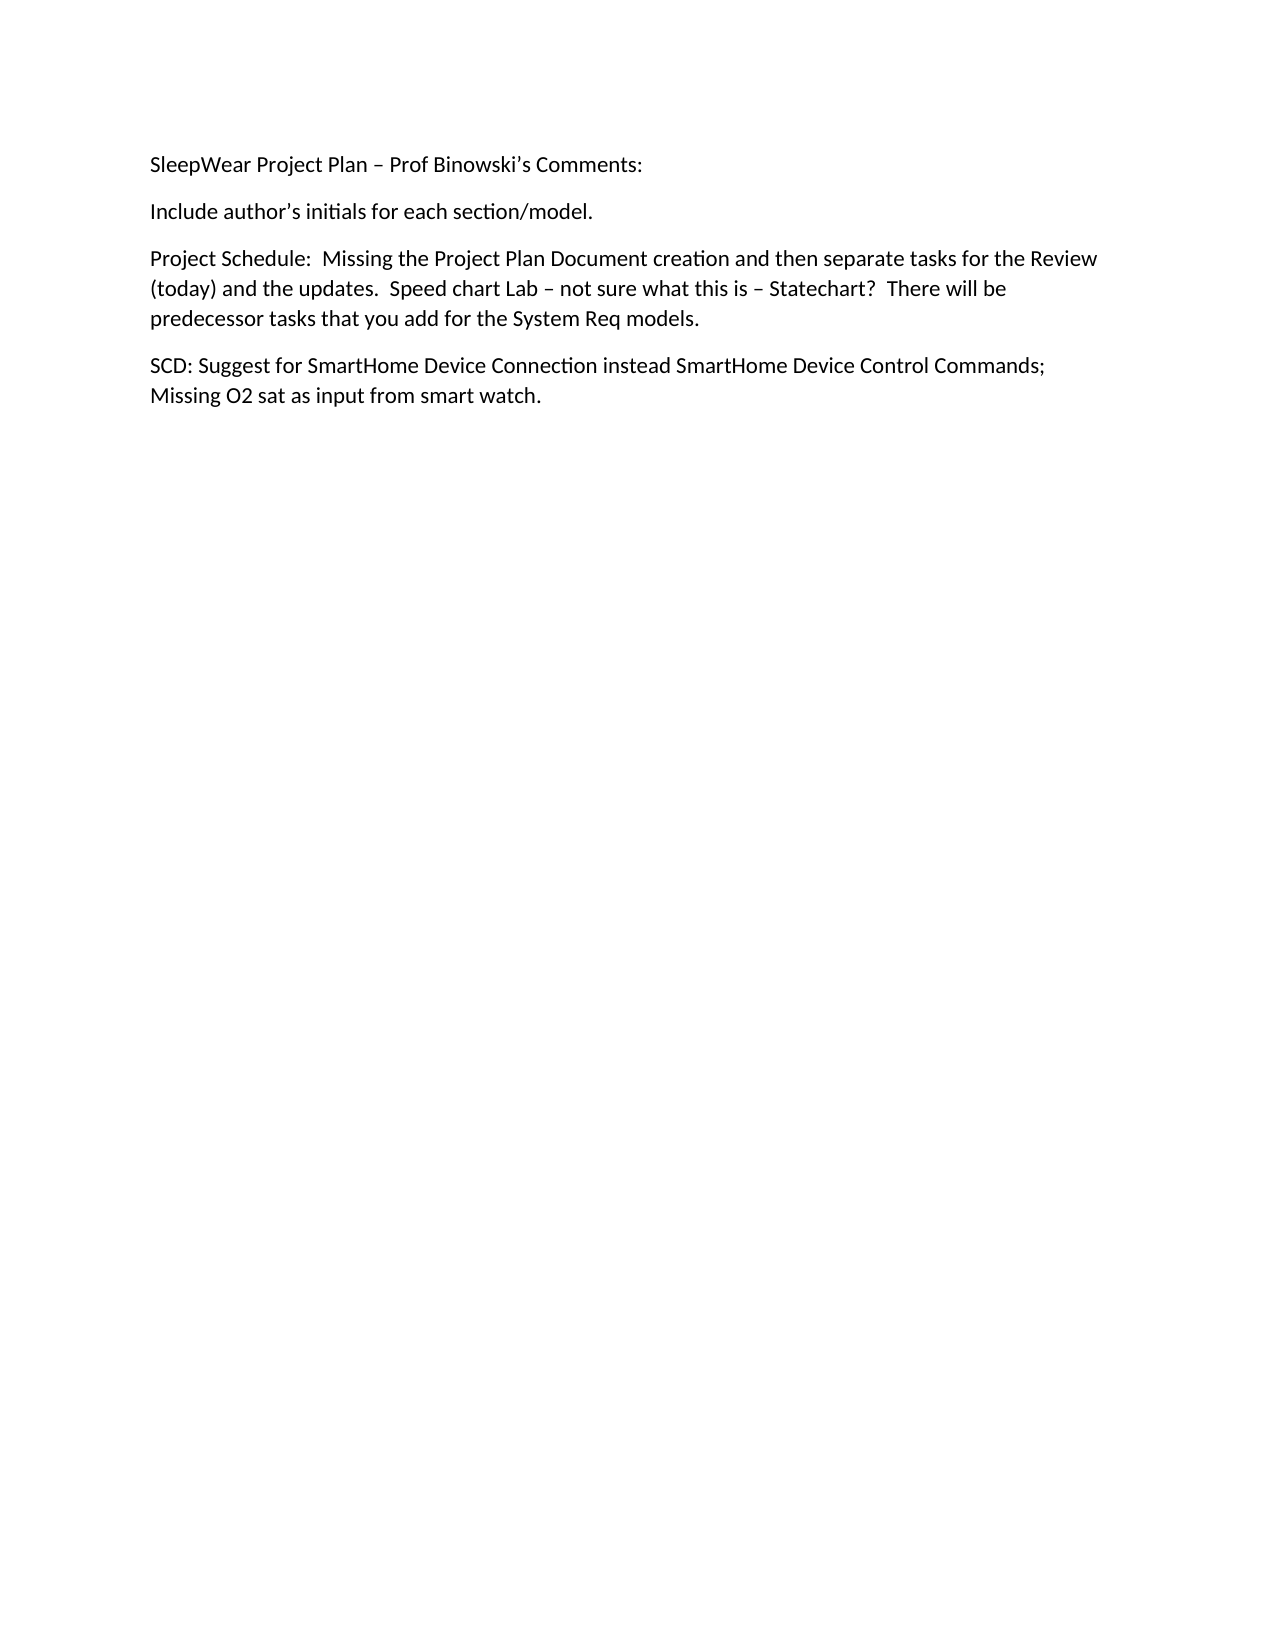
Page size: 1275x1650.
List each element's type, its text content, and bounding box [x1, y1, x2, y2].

text SCD: Suggest for SmartHome Device Connection instead SmartHome Device Control Commands; Missing O2 sat as input from smart watch. [150, 351, 1125, 409]
text Include author’s initials for each section/model. [150, 197, 1125, 225]
text Project Schedule: Missing the Project Plan Document creation and then separate tasks for the Review (today) and the updates. Speed chart Lab – not sure what this is – Statechart? There will be predecessor tasks that you add for the System Req models. [150, 244, 1125, 332]
text SleepWear Project Plan – Prof Binowski’s Comments: [150, 150, 1125, 178]
